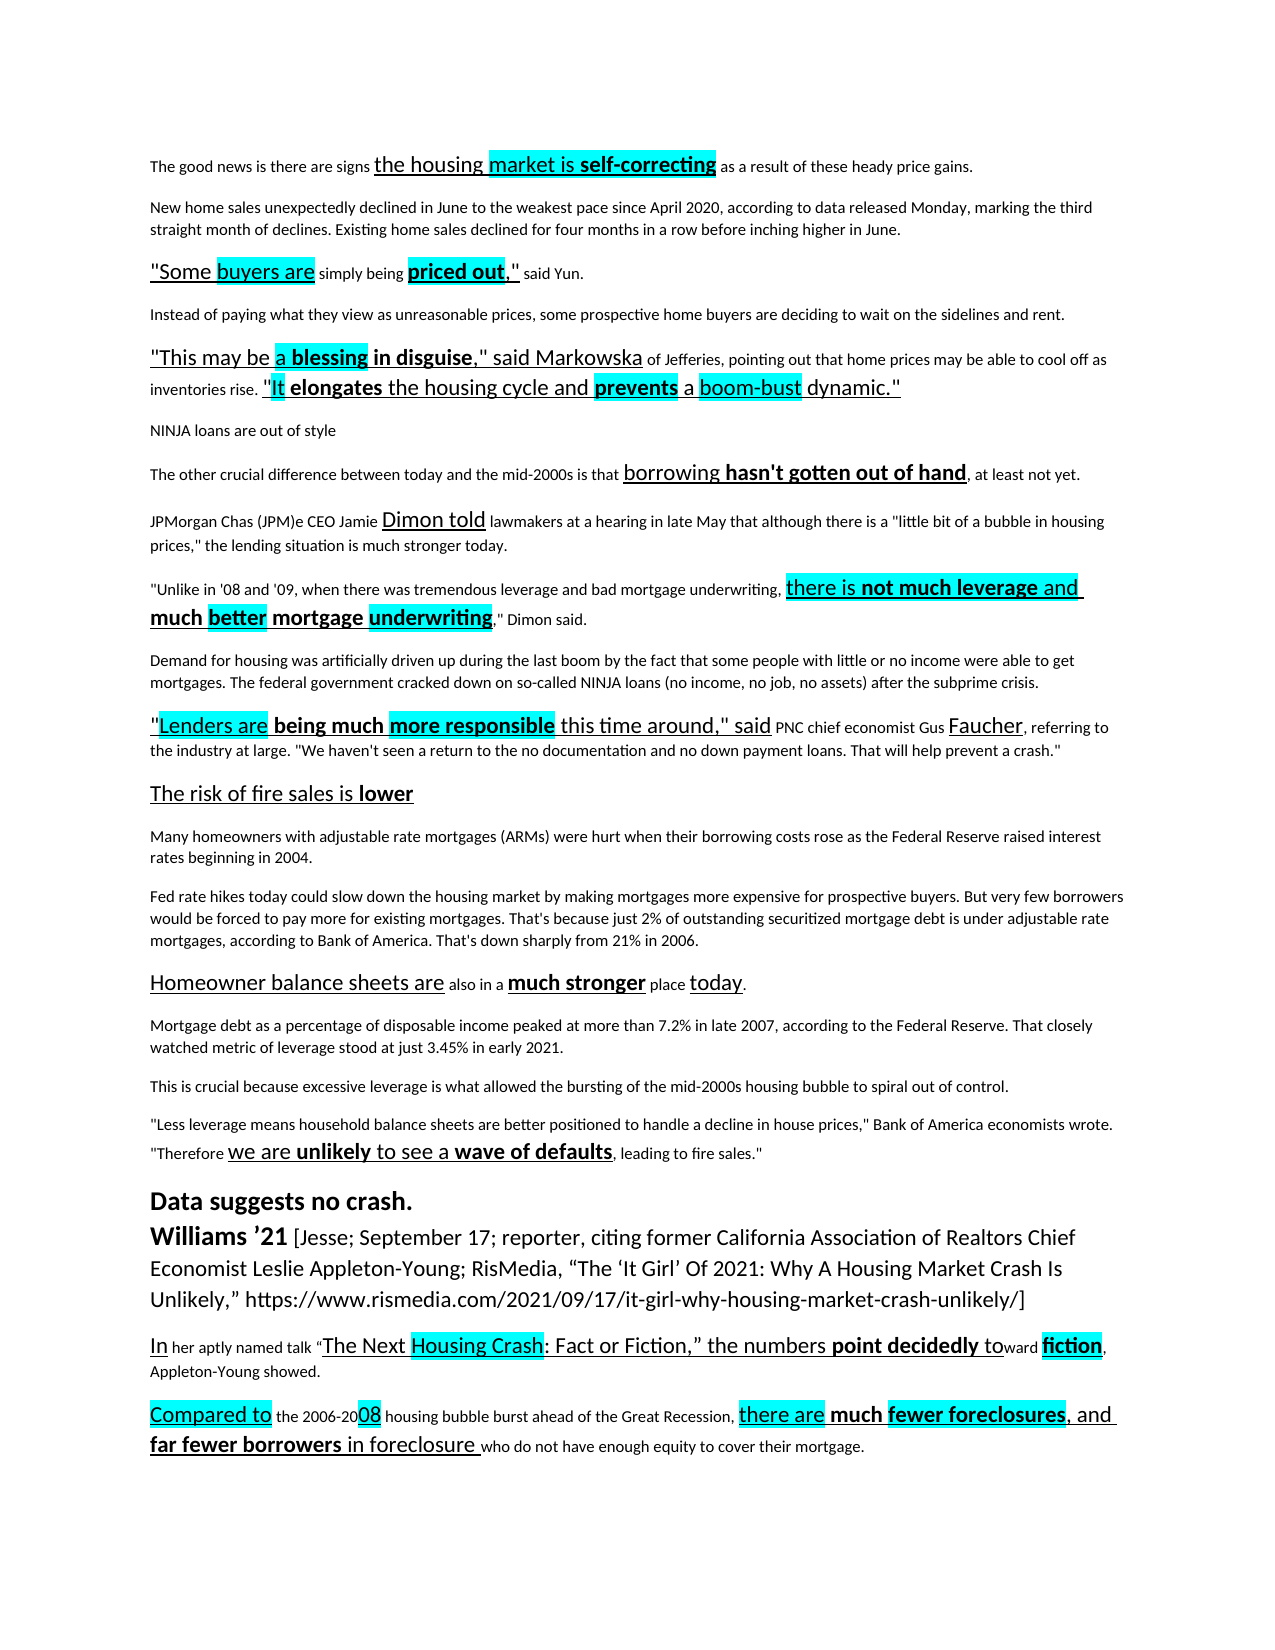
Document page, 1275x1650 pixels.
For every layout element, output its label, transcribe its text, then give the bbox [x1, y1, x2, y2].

text Fed rate hikes today could slow down the housing market by making mortgages more expensive for prospective buyers. But very few borrowers would be forced to pay more for existing mortgages. That's because just 2% of outstanding securitized mortgage debt is under adjustable rate mortgages, according to Bank of America. That's down sharply from 21% in 2006. [150, 886, 1125, 950]
text Demand for housing was artificially driven up during the last boom by the fact that some people with little or no income were able to get mortgages. The federal government cracked down on so-called NINJA loans (no income, no job, no assets) after the subprime crisis. [150, 650, 1125, 693]
text "Unlike in '08 and '09, when there was tremendous leverage and bad mortgage underwriting, there is not much leverage and much better mortgage underwriting," Dimon said. [150, 573, 1125, 632]
text Many homeowners with adjustable rate mortgages (ARMs) were hurt when their borrowing costs rose as the Federal Reserve raised interest rates beginning in 2004. [150, 826, 1125, 868]
text "Some buyers are simply being priced out," said Yun. [505, 257, 1125, 285]
text NINJA loans are out of style [150, 420, 1125, 440]
text In her aptly named talk “The Next Housing Crash: Fact or Fiction,” the numbers point decidedly toward fiction, Appleton-Young showed. [150, 1332, 1125, 1382]
text New home sales unexpectedly declined in June to the weakest pace since April 2020, according to data released Monday, marking the third straight month of declines. Existing home sales declined for four months in a row before inching higher in June. [150, 197, 1125, 239]
text The risk of fire sales is lower [150, 779, 1125, 807]
text Williams ’21 [Jesse; September 17; reporter, citing former California Association of Realtors Chief Economist Leslie Appleton-Young; RisMedia, “The ‘It Girl’ Of 2021: Why A Housing Market Crash Is Unlikely,” https://www.rismedia.com/2021/09/17/it-girl-why-housing-market-crash-unlikely/] [150, 1219, 1125, 1313]
text Instead of paying what they view as unreasonable prices, some prospective home buyers are deciding to wait on the sidelines and rent. [150, 304, 1125, 324]
text Compared to the 2006-2008 housing bubble burst ahead of the Great Recession, there are much fewer foreclosures, and far fewer borrowers in foreclosure who do not have enough equity to cover their mortgage. [150, 1400, 1125, 1458]
text This is crucial because excessive leverage is what allowed the bursting of the mid-2000s housing bubble to spiral out of control. [150, 1076, 1125, 1096]
text "Less leverage means household balance sheets are better positioned to handle a decline in house prices," Bank of America economists wrote. "Therefore we are unlikely to see a wave of defaults, leading to fire sales." [150, 1114, 1125, 1165]
text "Lenders are being much more responsible this time around," said PNC chief economist Gus Faucher, referring to the industry at large. "We haven't seen a return to the no documentation and no down payment loans. That will help prevent a crash." [150, 711, 1125, 761]
text The good news is there are signs the housing market is self-correcting as a result of these heady price gains. [716, 150, 1125, 178]
subtitle Data suggests no crash. [150, 1184, 1125, 1217]
text Mortgage debt as a percentage of disposable income peaked at more than 7.2% in late 2007, according to the Federal Reserve. That closely watched metric of leverage stood at just 3.45% in early 2021. [150, 1015, 1125, 1058]
text The other crucial difference between today and the mid-2000s is that borrowing hasn't gotten out of hand, at least not yet. [150, 458, 1125, 486]
text JPMorgan Chas (JPM)e CEO Jamie Dimon told lawmakers at a hearing in late May that although there is a "little bit of a bubble in housing prices," the lending situation is much stronger today. [150, 505, 1125, 555]
text Homeowner balance sheets are also in a much stronger place today. [150, 968, 1125, 997]
text "This may be a blessing in disguise," said Markowska of Jefferies, pointing out that home prices may be able to cool off as inventories rise. "It elongates the housing cycle and prevents a boom-bust dynamic." [150, 343, 1125, 401]
text The good news is there are signs the housing market is self-correcting as a result of these heady price gains. [150, 150, 489, 178]
